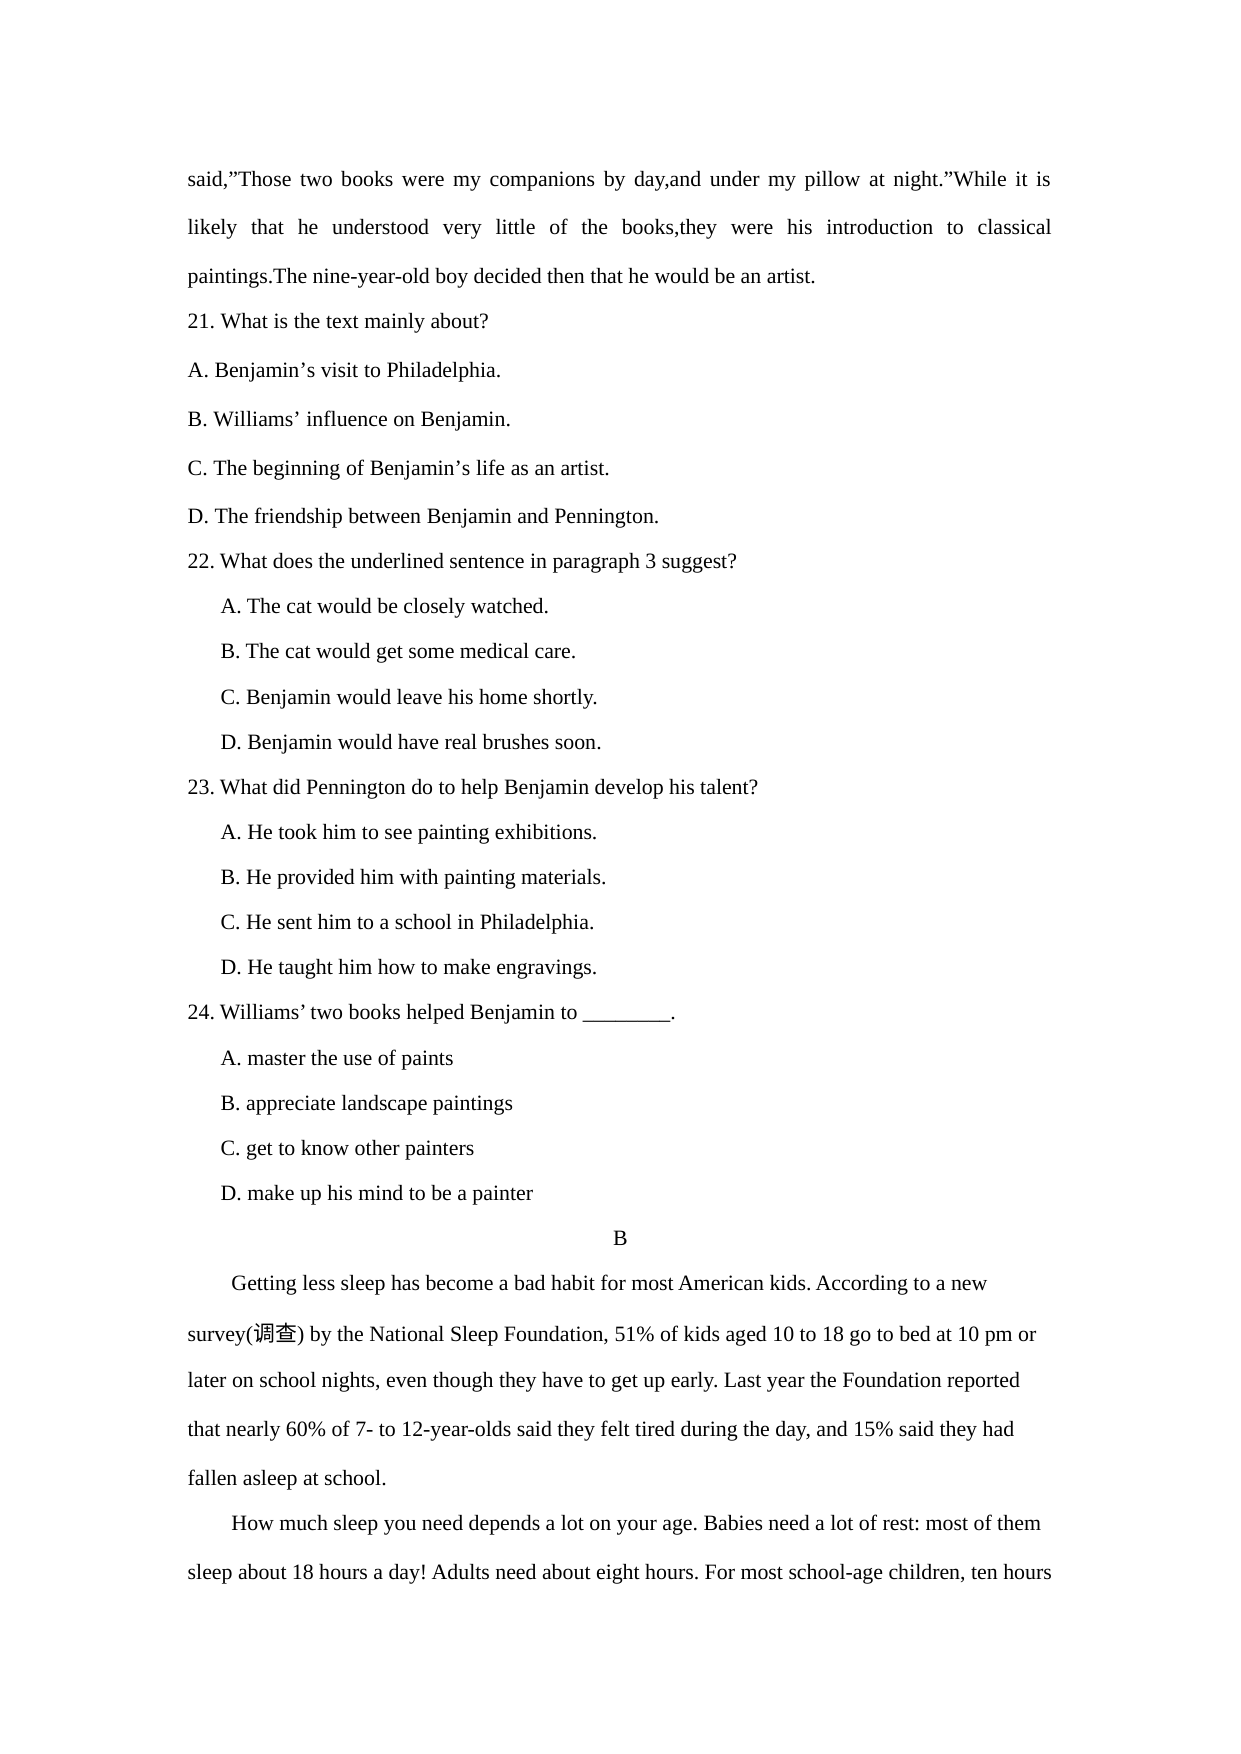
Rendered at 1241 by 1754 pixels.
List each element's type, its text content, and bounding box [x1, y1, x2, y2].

text D. He taught him how to make engravings. [187, 951, 1053, 983]
text 21. What is the text mainly about? A. Benjamin’s visit to Philadelphia. B. Williams’ influence on Benjamin. C. The beginning of Benjamin’s life as an artist. D. The friendship between Benjamin and Pennington. [187, 304, 1053, 532]
text B. The cat would get some medical care. [187, 635, 1053, 667]
text B [187, 1221, 1053, 1254]
text D. make up his mind to be a painter [187, 1176, 1053, 1209]
text A. master the use of paints [187, 1041, 1053, 1073]
text 23. What did Pennington do to help Benjamin develop his talent? [187, 770, 1053, 803]
text C. He sent him to a school in Philadelphia. [187, 906, 1053, 938]
text B. appreciate landscape paintings [187, 1086, 1053, 1118]
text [187, 1506, 1053, 1588]
text 24. Williams’ two books helped Benjamin to ________. [187, 996, 1053, 1028]
text C. Benjamin would leave his home shortly. [187, 680, 1053, 712]
text D. Benjamin would have real brushes soon. [187, 725, 1053, 758]
text 22. What does the underlined sentence in paragraph 3 suggest? [187, 545, 1053, 577]
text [187, 162, 1053, 292]
text A. He took him to see painting exhibitions. [187, 815, 1053, 848]
text Getting less sleep has become a bad habit for most American kids. According to a new survey(调查) by the National Sleep Foundation, 51% of kids aged 10 to 18 go to bed at 10 pm or later on school nights, even though they have to get up early. Last year the Foundation reported that nearly 60% of 7- to 12-year-olds said they felt tired during the day, and 15% said they had fallen asleep at school. [187, 1266, 1053, 1494]
text B. He provided him with painting materials. [187, 860, 1053, 893]
text A. The cat would be closely watched. [187, 590, 1053, 622]
text C. get to know other painters [187, 1131, 1053, 1163]
